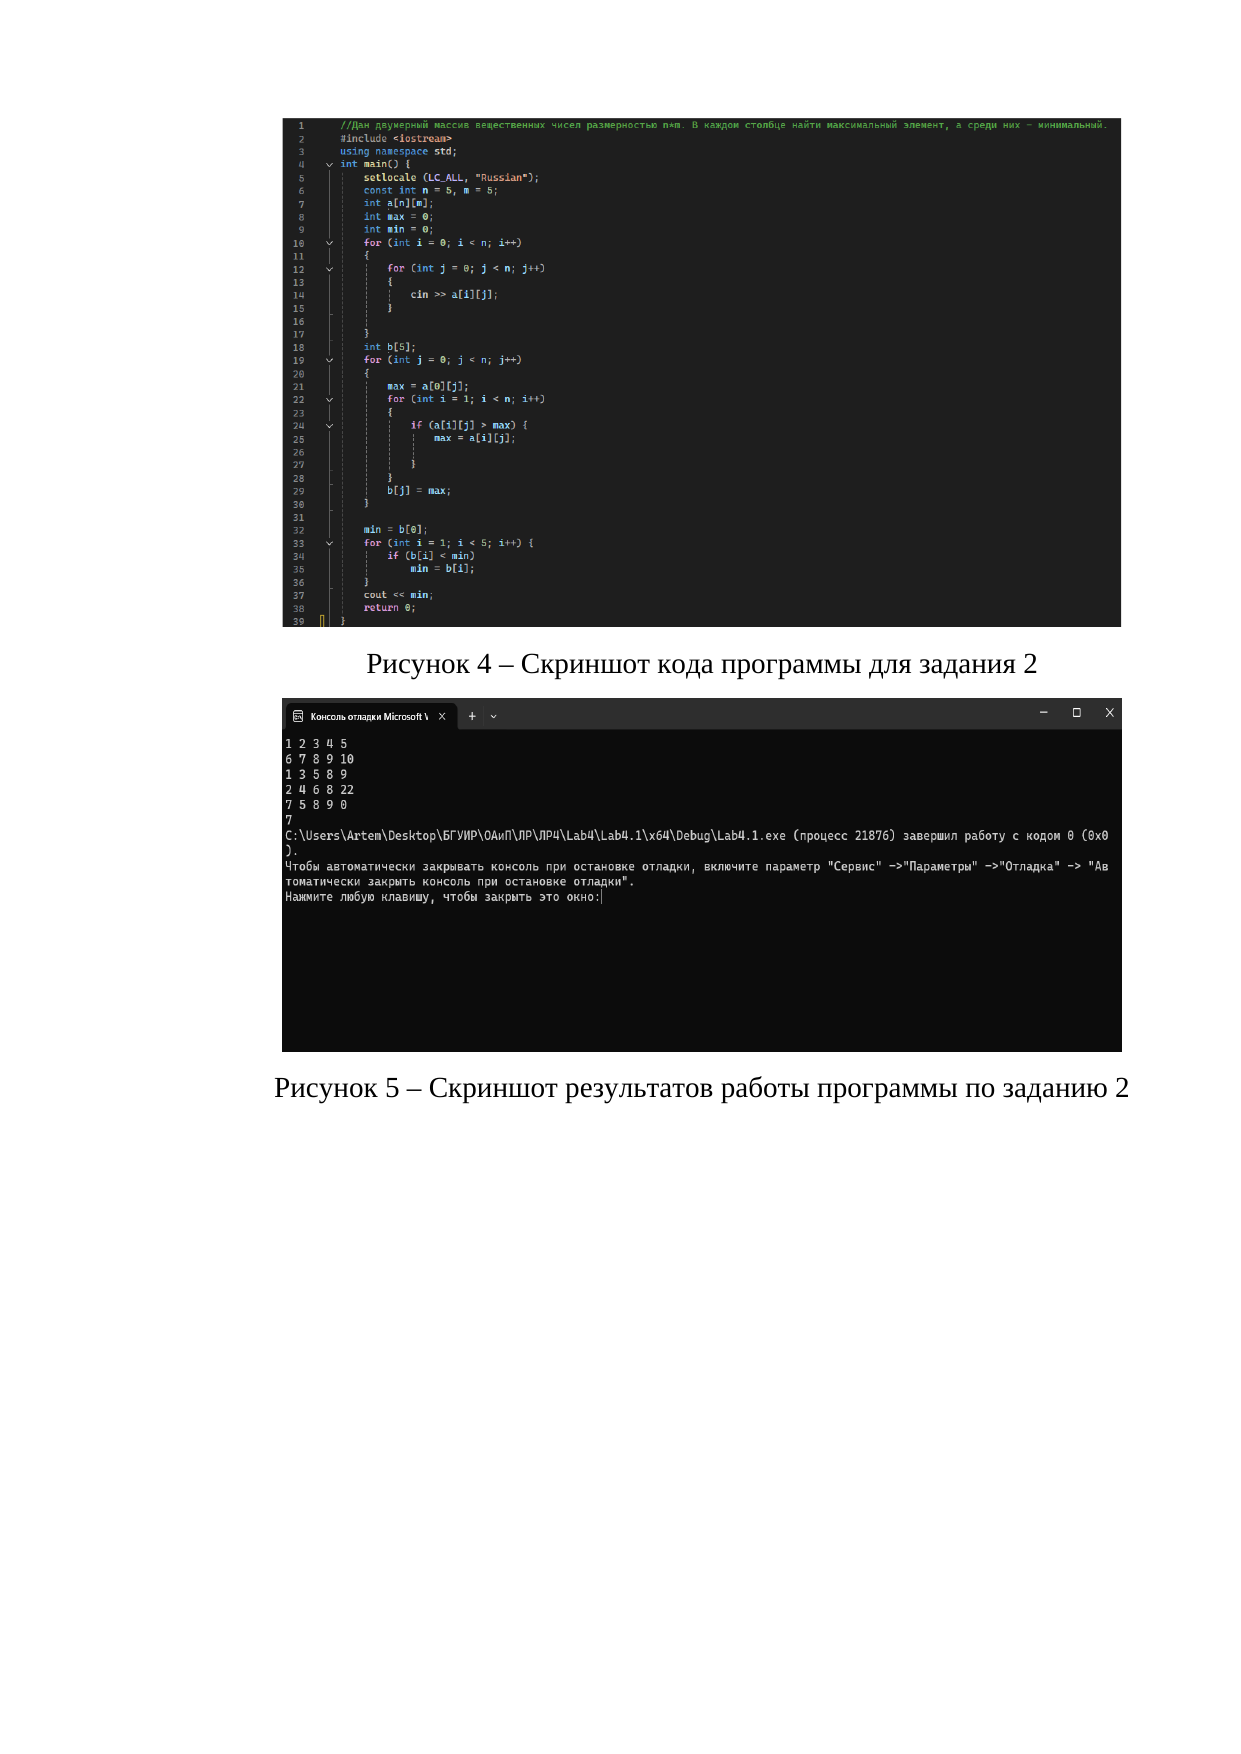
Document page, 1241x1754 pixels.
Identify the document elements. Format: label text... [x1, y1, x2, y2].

text Рисунок 4 – Скриншот кода программы для задания 2 [177, 646, 1152, 679]
picture [282, 118, 1122, 627]
text Рисунок 5 – Скриншот результатов работы программы по заданию 2 [177, 1071, 1152, 1104]
picture [282, 698, 1122, 1052]
